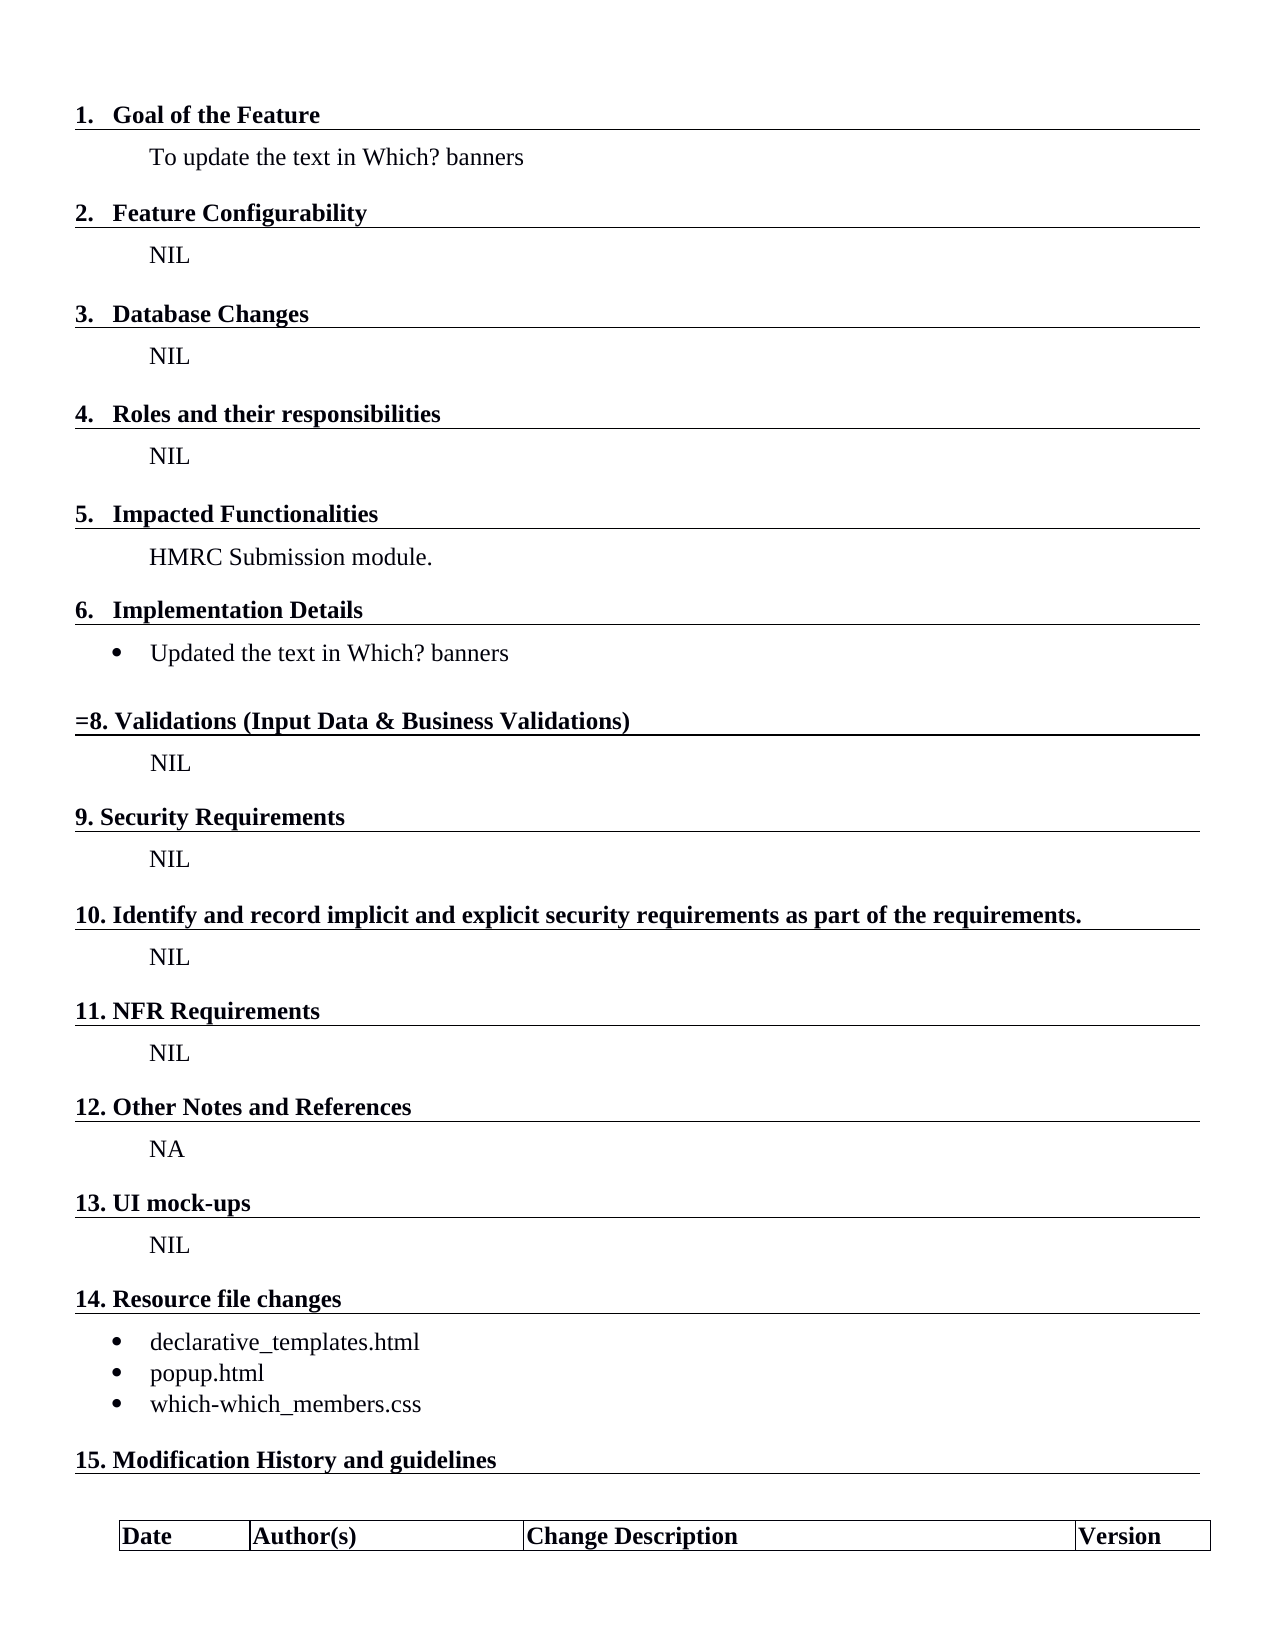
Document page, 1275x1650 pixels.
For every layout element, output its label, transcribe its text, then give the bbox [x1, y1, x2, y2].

subtitle 13. UI mock-ups [75, 1188, 1200, 1217]
subtitle =8. Validations (Input Data & Business Validations) [75, 706, 1200, 734]
table_header Change Description [524, 1521, 1075, 1550]
subtitle 10. Identify and record implicit and explicit security requirements as part of the requirements. [75, 900, 1200, 929]
subtitle Feature Configurability [75, 198, 1200, 227]
text NIL [75, 942, 1200, 971]
table_header Author(s) [251, 1521, 523, 1550]
text To update the text in Which? banners [75, 142, 1200, 171]
subtitle Implementation Details [75, 595, 1200, 624]
text NIL [75, 1231, 1200, 1259]
subtitle 14. Resource file changes [75, 1284, 1200, 1313]
text NIL [75, 241, 1200, 269]
subtitle Database Changes [75, 299, 1200, 327]
subtitle 12. Other Notes and References [75, 1092, 1200, 1121]
text NIL [75, 441, 1200, 470]
subtitle 15. Modification History and guidelines [75, 1445, 1200, 1473]
text NIL [75, 844, 1200, 873]
table_header Date [120, 1521, 249, 1550]
text NIL [75, 1038, 1200, 1067]
list declarative_templates.html [112, 1327, 1200, 1355]
list popup.html [112, 1358, 1200, 1386]
text NIL [149, 341, 1200, 370]
subtitle Impacted Functionalities [75, 499, 1200, 528]
subtitle Roles and their responsibilities [75, 399, 1200, 428]
text HMRC Submission module. [75, 542, 1200, 570]
subtitle 11. NFR Requirements [75, 996, 1200, 1025]
text NA [75, 1134, 1200, 1163]
subtitle 9. Security Requirements [75, 802, 1200, 831]
list Updated the text in Which? banners [112, 638, 1200, 666]
list which-which_members.css [112, 1389, 1200, 1417]
text NIL [112, 748, 1200, 777]
table_header Version [1076, 1521, 1210, 1550]
